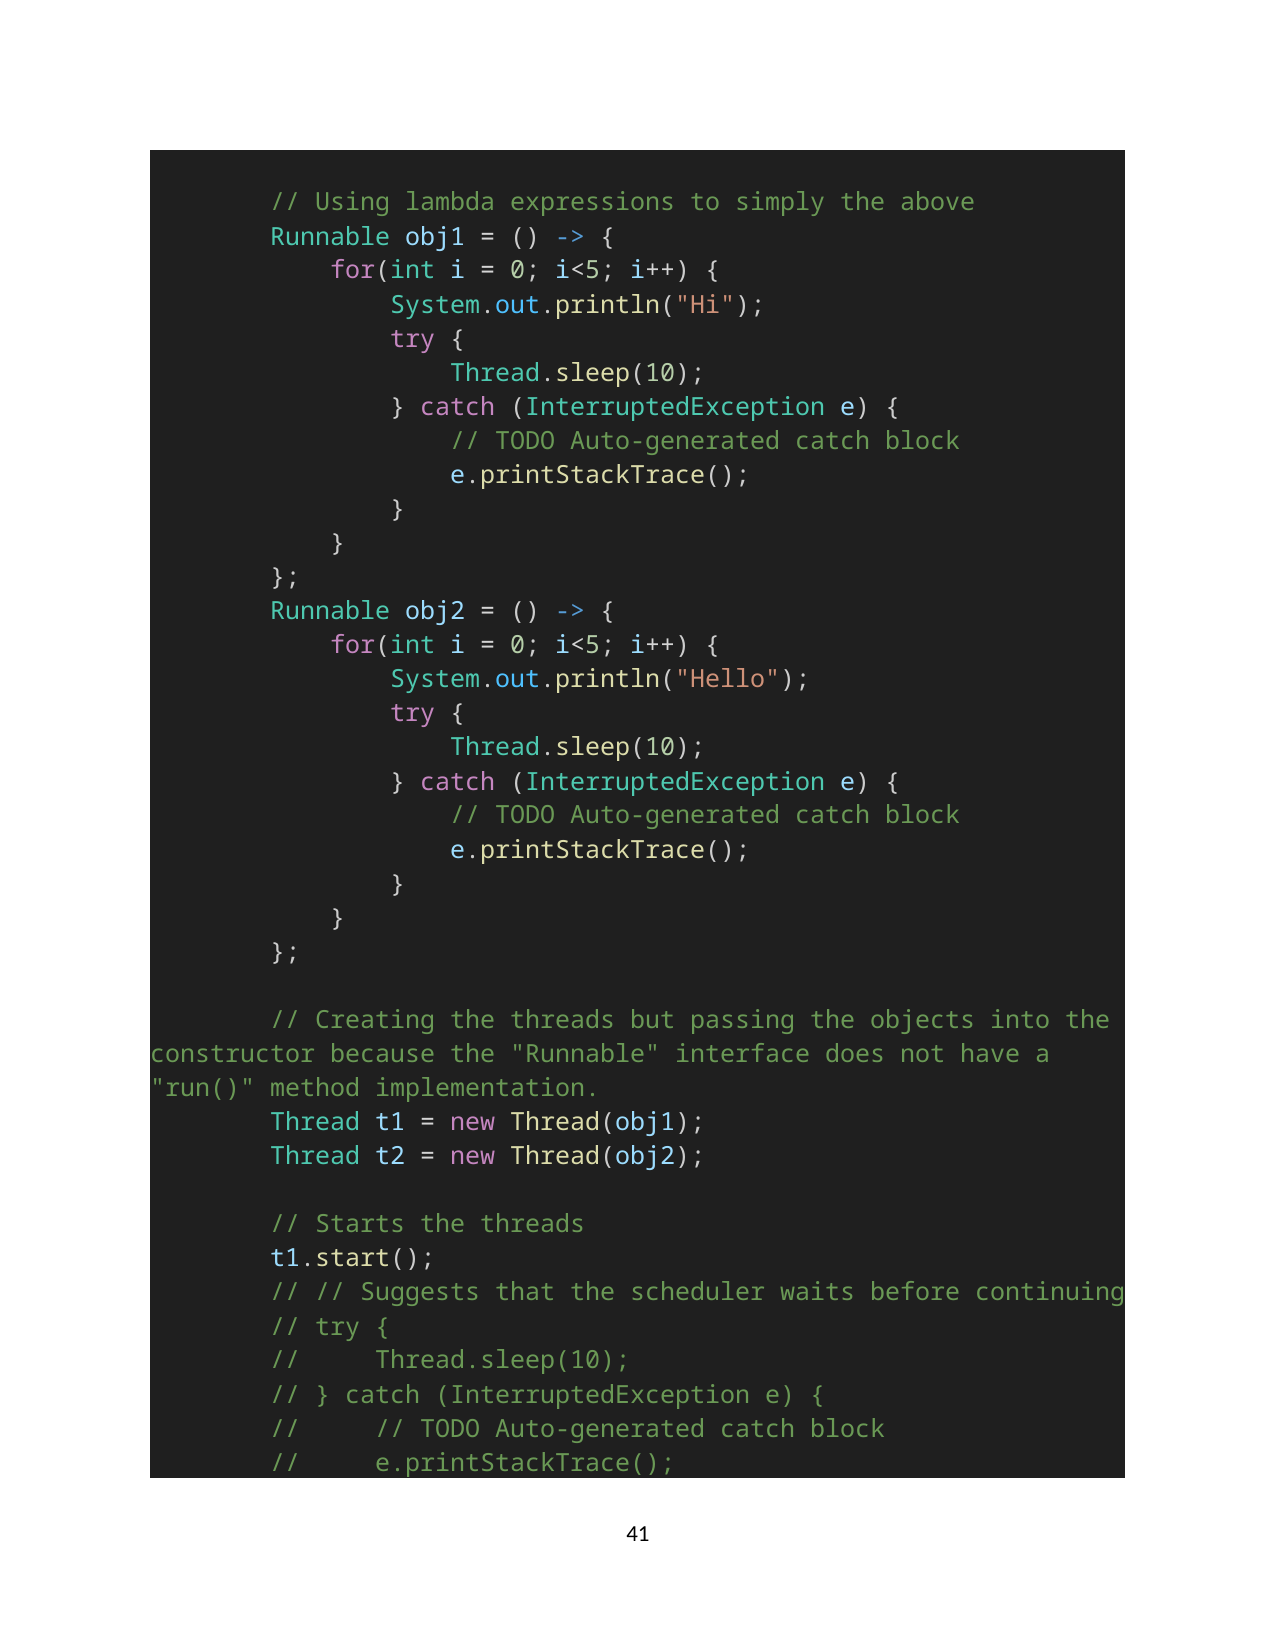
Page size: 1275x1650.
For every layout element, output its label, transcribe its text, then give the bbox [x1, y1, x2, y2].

text // // Suggests that the scheduler waits before continuing [150, 1274, 1125, 1308]
text Thread t1 = new Thread(obj1); [150, 1104, 1125, 1138]
text System.out.println("Hello"); [150, 661, 1125, 695]
text // e.printStackTrace(); [150, 1444, 1125, 1478]
text // try { [150, 1308, 1125, 1342]
text t1.start(); [150, 1240, 1125, 1274]
text Runnable obj1 = () -> { [150, 218, 1125, 252]
text // Starts the threads [150, 1206, 1125, 1240]
text for(int i = 0; i<5; i++) { [150, 252, 1125, 286]
text }; [150, 933, 1125, 967]
text e.printStackTrace(); [150, 831, 1125, 865]
text try { [150, 320, 1125, 354]
text // } catch (InterruptedException e) { [150, 1376, 1125, 1410]
text } catch (InterruptedException e) { [150, 763, 1125, 797]
text // Creating the threads but passing the objects into the constructor because the "Runnable" interface does not have a "run()" method implementation. [150, 1002, 1125, 1104]
text // TODO Auto-generated catch block [150, 422, 1125, 457]
text // TODO Auto-generated catch block [150, 797, 1125, 831]
text Thread.sleep(10); [150, 729, 1125, 763]
text } [150, 525, 1125, 559]
text Runnable obj2 = () -> { [150, 593, 1125, 627]
text } [150, 491, 1125, 525]
text }; [150, 559, 1125, 593]
text Thread.sleep(10); [150, 354, 1125, 388]
text for(int i = 0; i<5; i++) { [150, 627, 1125, 661]
text System.out.println("Hi"); [150, 286, 1125, 320]
text // Thread.sleep(10); [150, 1342, 1125, 1376]
text // // TODO Auto-generated catch block [150, 1410, 1125, 1444]
text Thread t2 = new Thread(obj2); [150, 1138, 1125, 1172]
text } catch (InterruptedException e) { [150, 388, 1125, 422]
text e.printStackTrace(); [150, 457, 1125, 491]
text // Using lambda expressions to simply the above [150, 184, 1125, 218]
text } [150, 865, 1125, 899]
text try { [150, 695, 1125, 729]
text } [150, 899, 1125, 933]
